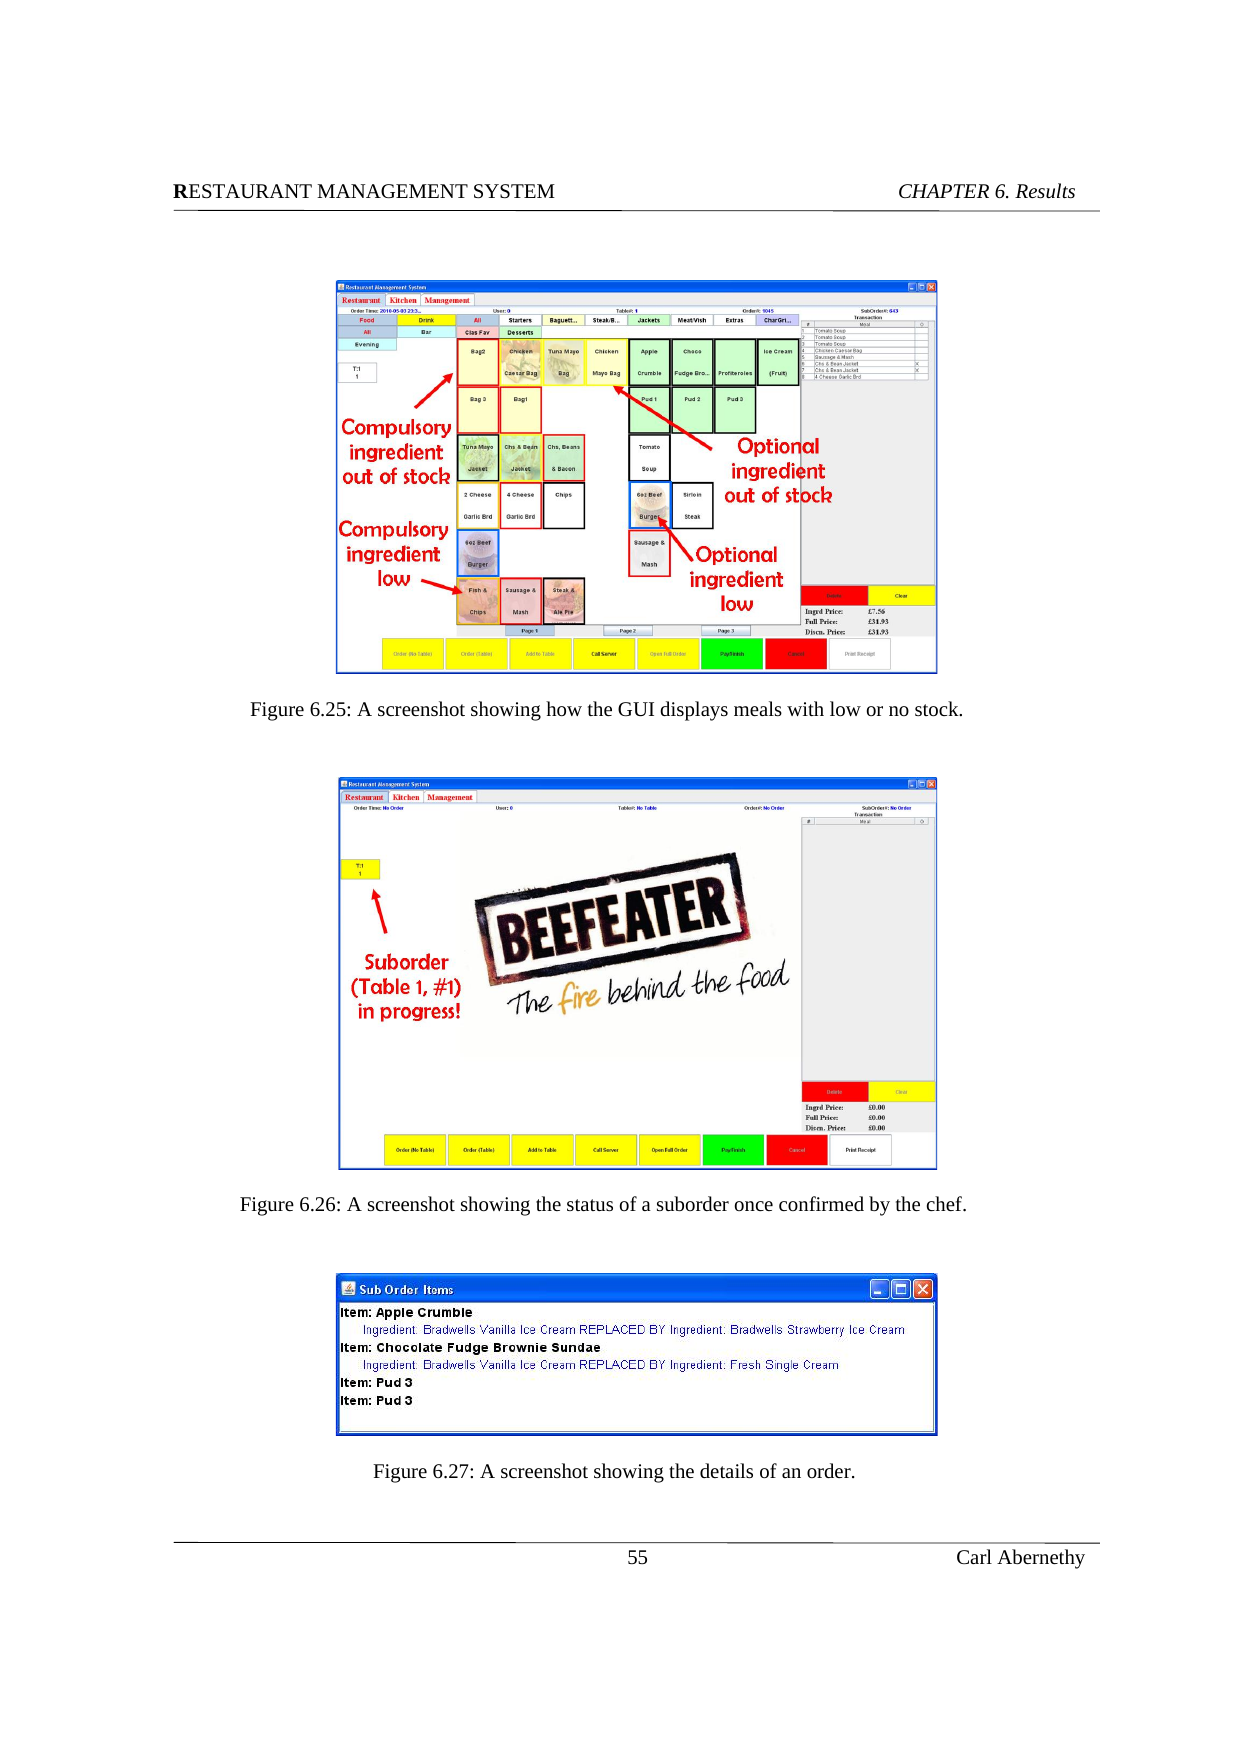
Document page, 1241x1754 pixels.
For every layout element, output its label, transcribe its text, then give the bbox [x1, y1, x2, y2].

picture [335, 1273, 938, 1436]
text Figure 6.26: A screenshot showing the status of a suborder once confirmed by the chef. [239, 1191, 1100, 1216]
picture [335, 280, 938, 674]
text Figure 6.27: A screenshot showing the details of an order. [373, 1459, 1100, 1483]
text RESTAURANT MANAGEMENT SYSTEM CHAPTER 6. Results [173, 179, 1100, 203]
text 55 Carl Abernethy [627, 1545, 1100, 1569]
text Figure 6.25: A screenshot showing how the GUI displays meals with low or no stock. [250, 696, 1100, 721]
picture [335, 777, 938, 1170]
